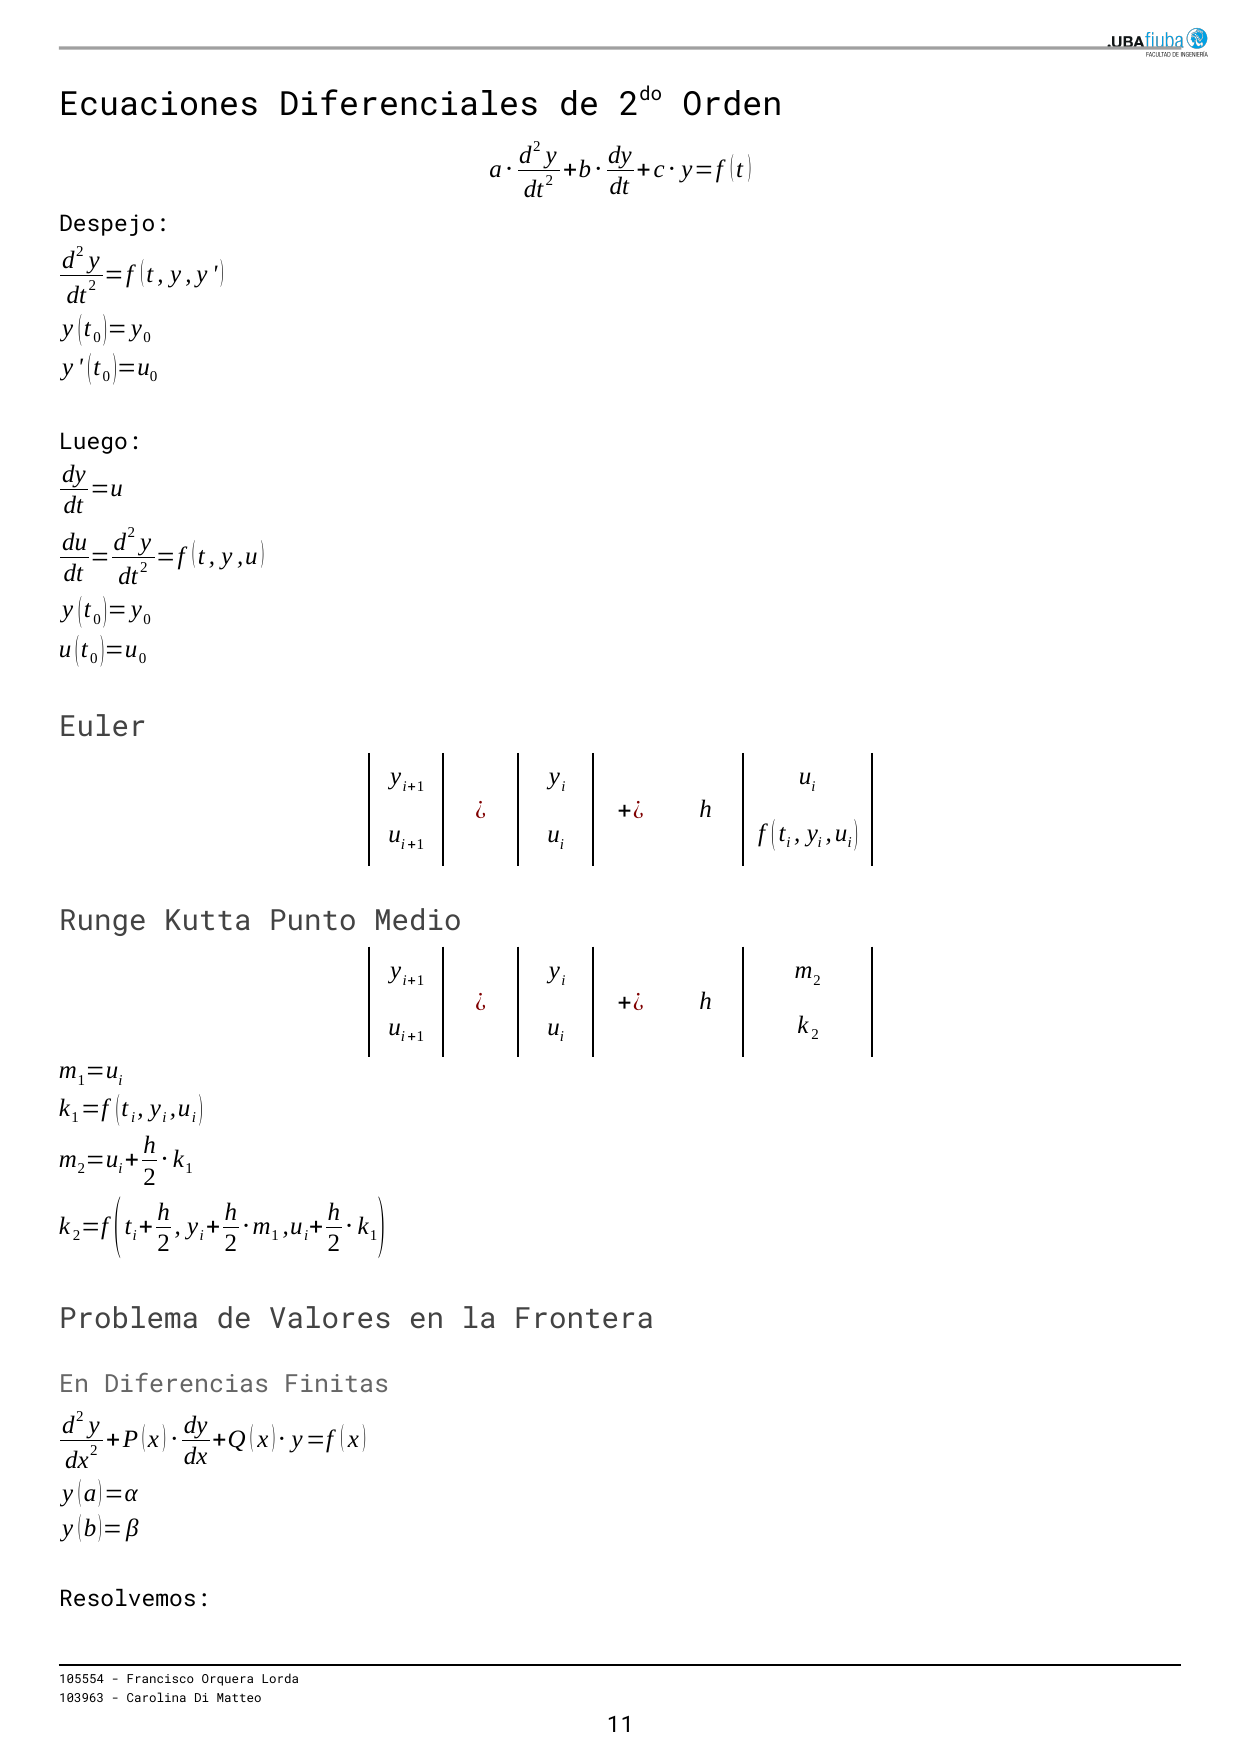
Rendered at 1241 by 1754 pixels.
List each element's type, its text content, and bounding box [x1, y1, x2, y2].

subtitle Runge Kutta Punto Medio [59, 900, 1181, 938]
table_cell [744, 805, 871, 866]
table_header [594, 753, 668, 866]
table_header [594, 947, 668, 1057]
table_cell [519, 805, 592, 866]
table_header [668, 753, 742, 866]
table_header [444, 753, 517, 866]
subtitle En Diferencias Finitas [59, 1366, 1181, 1399]
picture [1097, 18, 1220, 65]
table_header [668, 947, 742, 1057]
text Despejo: [59, 207, 1181, 238]
table_header [519, 753, 592, 805]
table_header [744, 753, 871, 805]
subtitle Ecuaciones Diferenciales de 2do Orden [59, 81, 1181, 124]
table_header [370, 753, 442, 805]
text Resolvemos: [59, 1582, 1181, 1613]
table_header [744, 947, 871, 999]
table_cell [370, 999, 442, 1057]
subtitle Euler [59, 706, 1181, 744]
table_header [519, 947, 592, 999]
text Luego: [59, 426, 1181, 456]
table_header [370, 947, 442, 999]
table_cell [519, 999, 592, 1057]
table_cell [744, 999, 871, 1057]
table_cell [370, 805, 442, 866]
subtitle Problema de Valores en la Frontera [59, 1298, 1181, 1337]
table_header [444, 947, 517, 1057]
